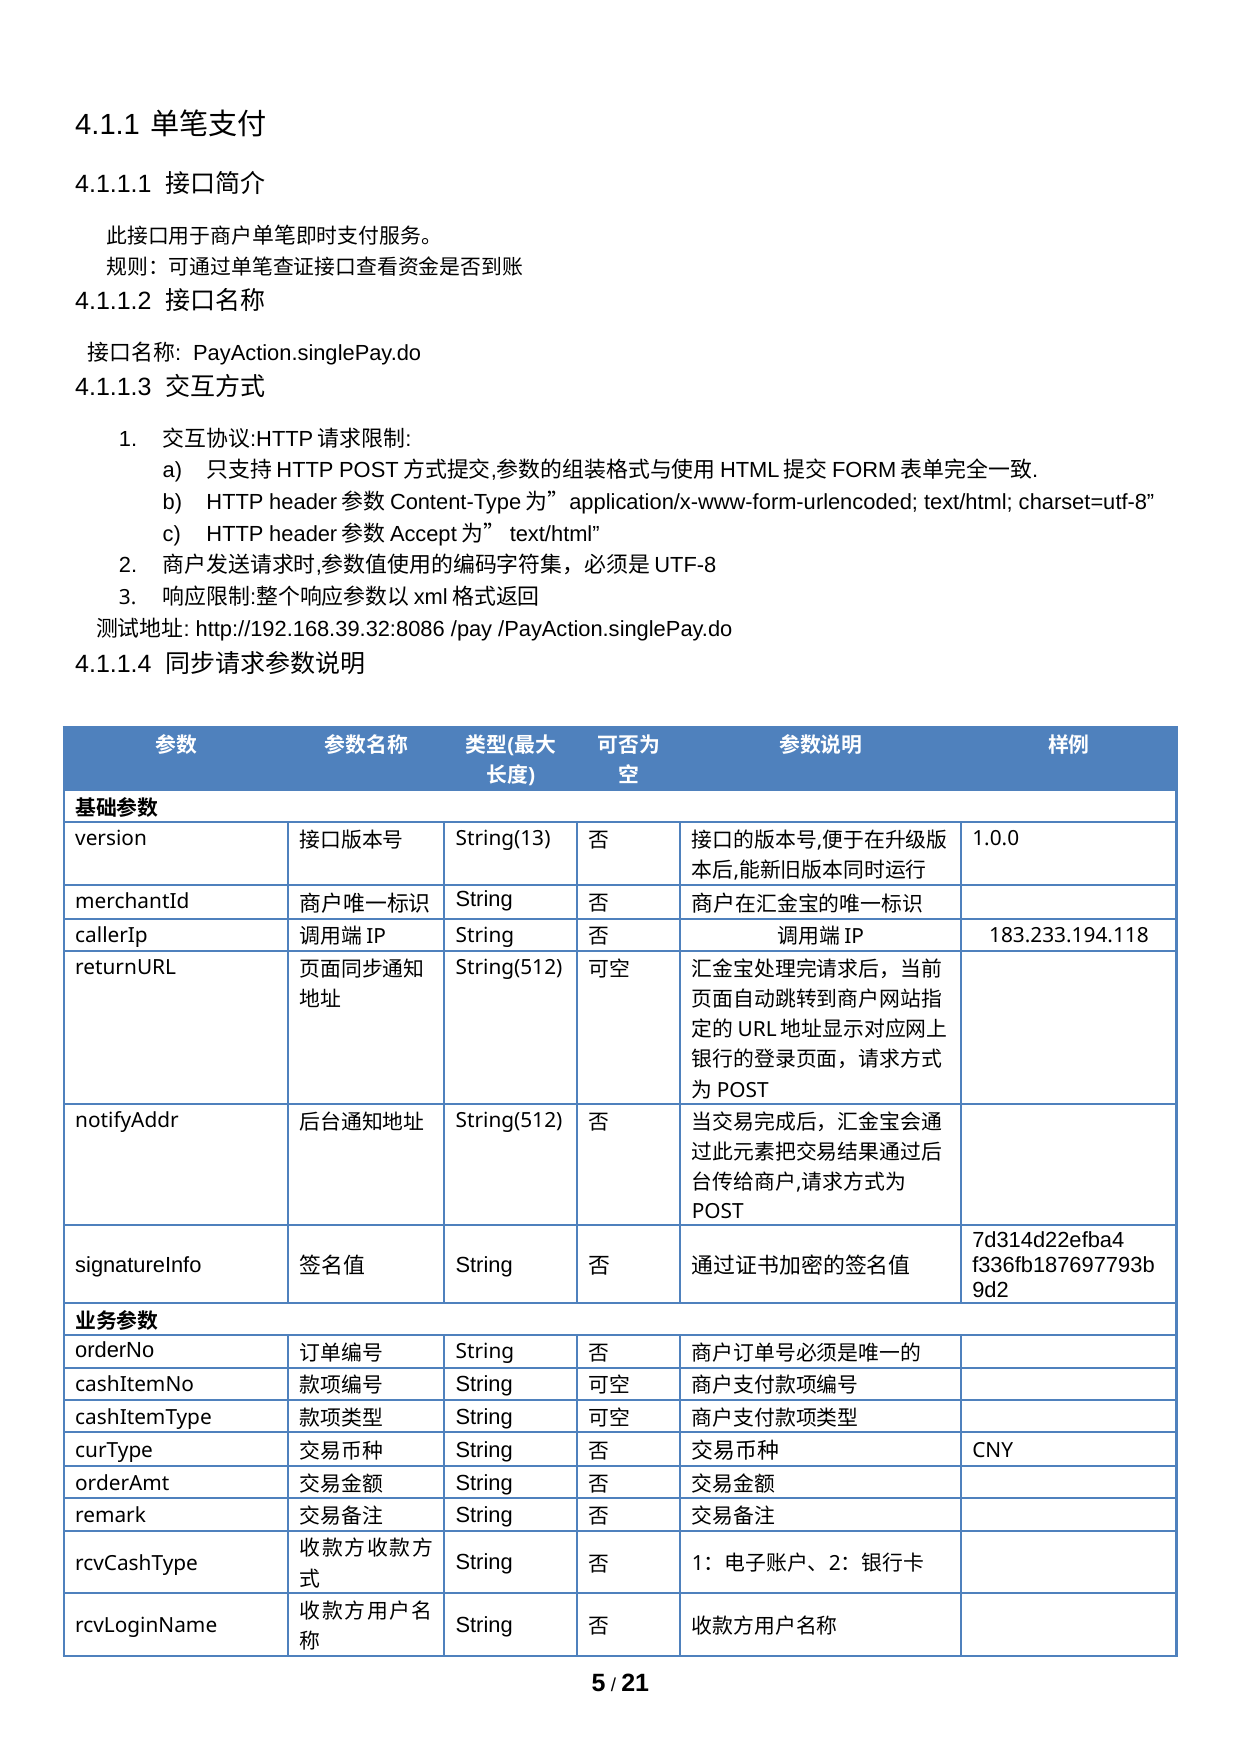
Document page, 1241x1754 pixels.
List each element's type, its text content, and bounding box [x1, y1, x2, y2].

table_cell 当交易完成后，汇金宝会通过此元素把交易结果通过后台传给商户,请求方式为POST [681, 1105, 960, 1224]
subtitle 同步请求参数说明 [75, 643, 1165, 679]
table_cell 否 [578, 920, 679, 950]
table_cell [962, 1499, 1175, 1529]
table_cell notifyAddr [65, 1105, 287, 1224]
table_cell 交易币种 [681, 1433, 960, 1465]
table_cell version [65, 823, 287, 884]
table_cell [962, 1369, 1175, 1399]
table_cell String [445, 1499, 576, 1529]
table_cell 收款方用户名称 [289, 1594, 443, 1654]
table_cell 页面同步通知地址 [289, 952, 443, 1103]
list HTTP header参数Content-Type为”application/x-www-form-urlencoded; text/html; charset=utf-8” [162, 484, 1165, 516]
table_header 参数名称 [289, 728, 443, 789]
table_cell String [445, 1336, 576, 1367]
table_cell String [445, 1532, 576, 1592]
table_cell 调用端IP [289, 920, 443, 950]
table_cell 可空 [578, 1369, 679, 1399]
table_cell 汇金宝处理完请求后，当前页面自动跳转到商户网站指定的URL地址显示对应网上银行的登录页面，请求方式为POST [681, 952, 960, 1103]
table_cell 收款方用户名称 [681, 1594, 960, 1654]
table_cell String(13) [445, 823, 576, 884]
table_cell [962, 1532, 1175, 1592]
table_cell [962, 1467, 1175, 1497]
list 交互协议:HTTP请求限制: [119, 421, 1165, 452]
table_cell 接口的版本号,便于在升级版本后,能新旧版本同时运行 [681, 823, 960, 884]
table_cell remark [65, 1499, 287, 1529]
table_cell 1：电子账户、2：银行卡 [681, 1532, 960, 1592]
table_header 样例 [962, 728, 1175, 789]
table_cell 交易备注 [289, 1499, 443, 1529]
text 此接口用于商户单笔即时支付服务。 [75, 218, 1165, 250]
text 测试地址: http://192.168.39.32:8086 /pay /PayAction.singlePay.do [96, 611, 1165, 643]
table_cell 否 [578, 1594, 679, 1654]
table_cell 商户支付款项编号 [681, 1369, 960, 1399]
table_cell [962, 952, 1175, 1103]
table_cell String(512) [445, 1105, 576, 1224]
table_cell 订单编号 [289, 1336, 443, 1367]
table_cell String [445, 1401, 576, 1431]
table_cell String [445, 1226, 576, 1302]
table_cell String [445, 1369, 576, 1399]
table_cell orderAmt [65, 1467, 287, 1497]
table_cell rcvLoginName [65, 1594, 287, 1654]
table_cell 后台通知地址 [289, 1105, 443, 1224]
table_cell String [445, 920, 576, 950]
subtitle 接口简介 [75, 164, 1165, 200]
table_cell 收款方收款方式 [289, 1532, 443, 1592]
subtitle 单笔支付 [75, 101, 1165, 143]
table_cell [962, 1336, 1175, 1367]
table_cell 否 [578, 823, 679, 884]
table_cell returnURL [65, 952, 287, 1103]
table_cell 接口版本号 [289, 823, 443, 884]
table_cell cashItemNo [65, 1369, 287, 1399]
table_cell String(512) [445, 952, 576, 1103]
table_cell 调用端IP [681, 920, 960, 950]
table_cell rcvCashType [65, 1532, 287, 1592]
table_cell signatureInfo [65, 1226, 287, 1302]
table_cell cashItemType [65, 1401, 287, 1431]
table_cell callerIp [65, 920, 287, 950]
table_cell 1.0.0 [962, 823, 1175, 884]
table_cell String [445, 886, 576, 917]
table_cell [962, 1401, 1175, 1431]
table_cell 交易币种 [289, 1433, 443, 1465]
table_cell String [445, 1433, 576, 1465]
table_cell curType [65, 1433, 287, 1465]
table_cell 通过证书加密的签名值 [681, 1226, 960, 1302]
list 响应限制:整个响应参数以xml格式返回 [119, 579, 1165, 611]
table_cell 可空 [578, 1401, 679, 1431]
table_cell 否 [578, 1336, 679, 1367]
text 规则：可通过单笔查证接口查看资金是否到账 [75, 250, 1165, 280]
subtitle 交互方式 [75, 366, 1165, 402]
list HTTP header参数Accept为” text/html” [162, 516, 1165, 547]
table_cell 交易备注 [681, 1499, 960, 1529]
table_cell orderNo [65, 1336, 287, 1367]
table_cell 否 [578, 1105, 679, 1224]
table_cell 否 [578, 1226, 679, 1302]
table_cell 183.233.194.118 [962, 920, 1175, 950]
table_cell 款项编号 [289, 1369, 443, 1399]
table_header 参数 [65, 728, 287, 789]
table_header 参数说明 [681, 728, 960, 789]
table_cell 否 [578, 886, 679, 917]
table_cell 否 [578, 1499, 679, 1529]
table_cell 商户在汇金宝的唯一标识 [681, 886, 960, 917]
table_cell 交易金额 [681, 1467, 960, 1497]
table_cell merchantId [65, 886, 287, 917]
table_cell 商户支付款项类型 [681, 1401, 960, 1431]
table_cell [962, 1105, 1175, 1224]
table_cell 商户订单号必须是唯一的 [681, 1336, 960, 1367]
table_cell [962, 886, 1175, 917]
table_cell 交易金额 [289, 1467, 443, 1497]
table_cell 7d314d22efba4 f336fb187697793b9d2 [962, 1226, 1175, 1302]
table_cell 可空 [578, 952, 679, 1103]
table_cell 业务参数 [65, 1304, 1175, 1334]
table_cell 否 [578, 1467, 679, 1497]
table_cell 基础参数 [65, 791, 1175, 821]
table_cell String [445, 1594, 576, 1654]
table_header 类型(最大长度) [445, 728, 576, 789]
table_cell 签名值 [289, 1226, 443, 1302]
table_cell String [445, 1467, 576, 1497]
table_cell 否 [578, 1532, 679, 1592]
list 商户发送请求时,参数值使用的编码字符集，必须是UTF-8 [119, 547, 1165, 579]
list 只支持HTTP POST方式提交,参数的组装格式与使用HTML提交FORM表单完全一致. [162, 452, 1165, 484]
table_cell CNY [962, 1433, 1175, 1465]
table_cell 否 [578, 1433, 679, 1465]
table_cell 商户唯一标识 [289, 886, 443, 917]
table_cell 款项类型 [289, 1401, 443, 1431]
text 接口名称: PayAction.singlePay.do [75, 334, 1165, 366]
subtitle 接口名称 [75, 280, 1165, 316]
table_cell [962, 1594, 1175, 1654]
table_header 可否为空 [578, 728, 679, 789]
